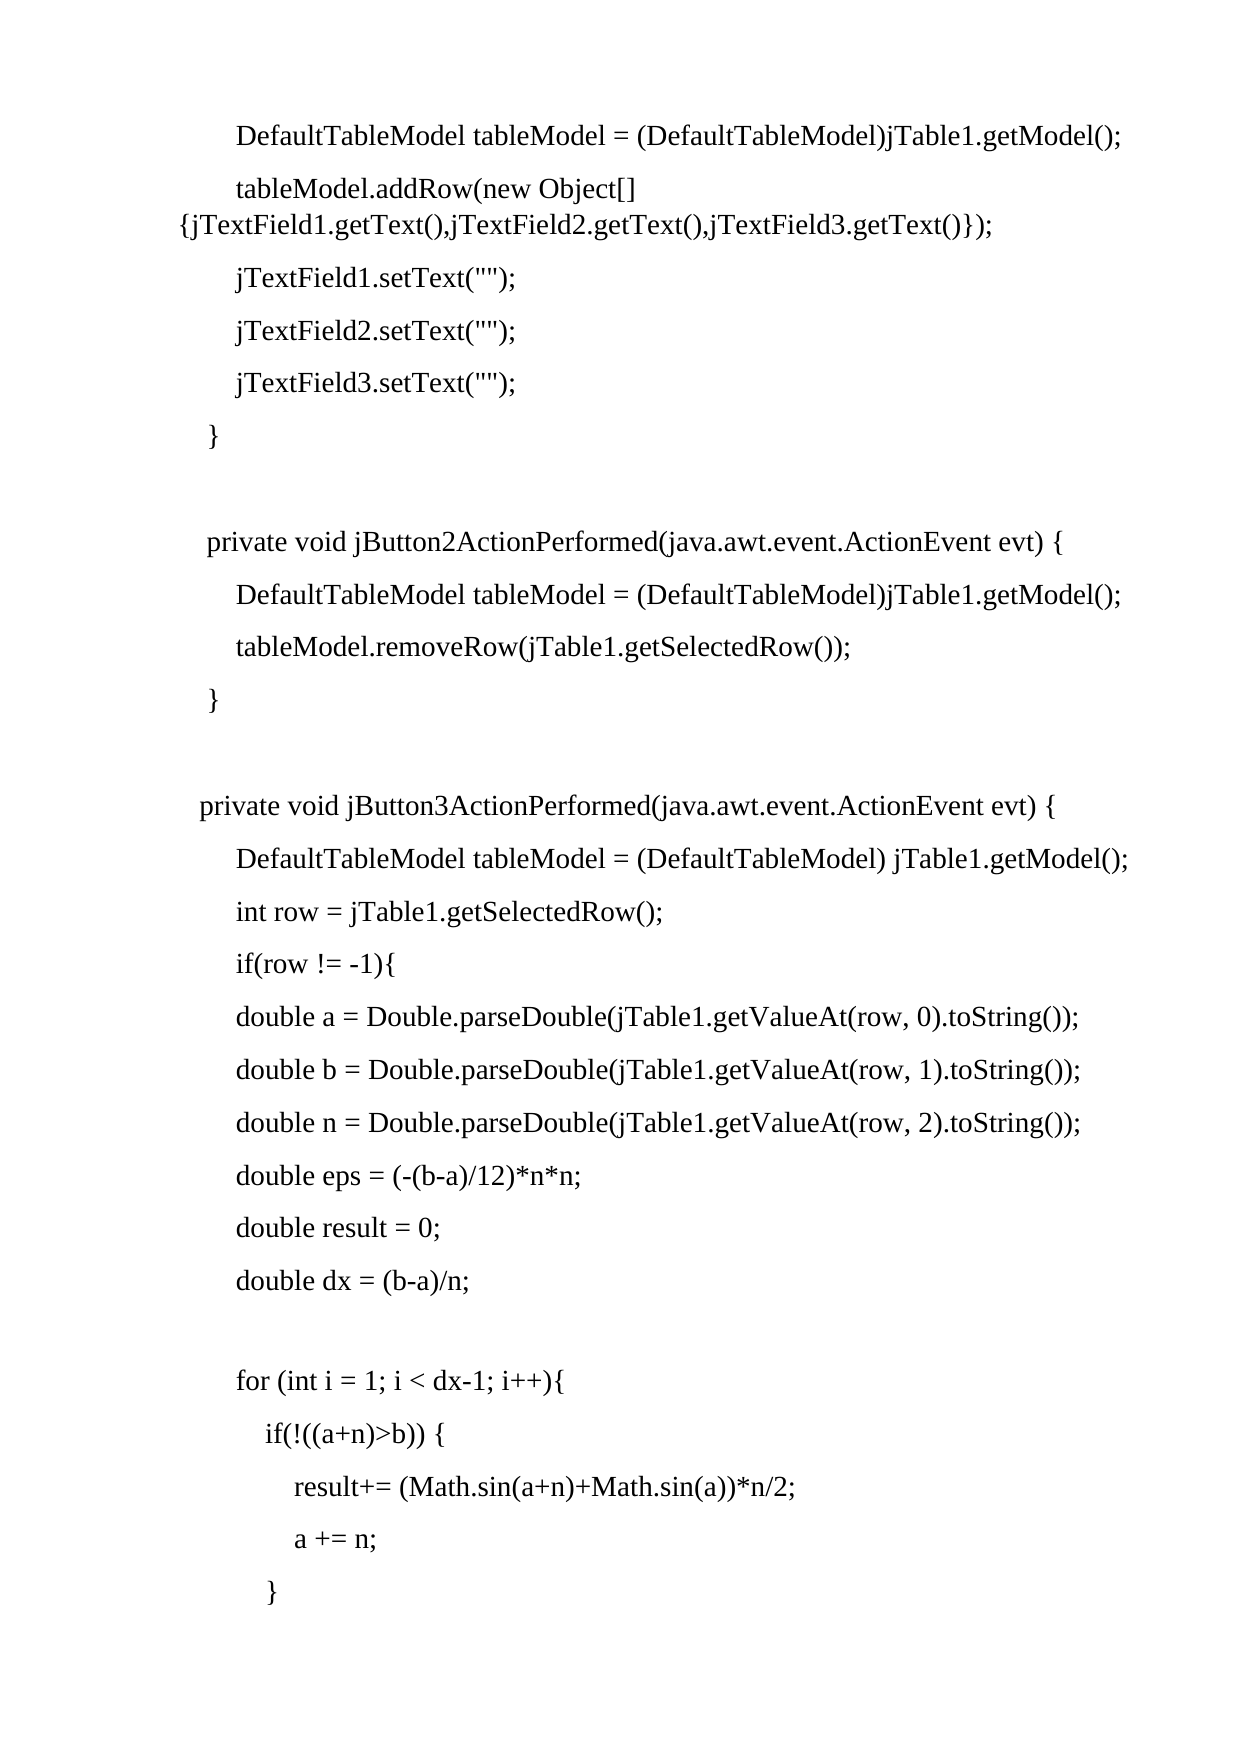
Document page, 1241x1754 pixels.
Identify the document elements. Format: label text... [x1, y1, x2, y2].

text double n = Double.parseDouble(jTable1.getValueAt(row, 2).toString()); [177, 1105, 1152, 1138]
text double eps = (-(b-a)/12)*n*n; [177, 1158, 1152, 1191]
text if(row != -1){ [177, 946, 1152, 980]
text jTextField1.setText(""); [177, 260, 1152, 293]
text double dx = (b-a)/n; [177, 1263, 1152, 1297]
text double a = Double.parseDouble(jTable1.getValueAt(row, 0).toString()); [177, 999, 1152, 1033]
text for (int i = 1; i < dx-1; i++){ [177, 1363, 1152, 1397]
text } [177, 1574, 1152, 1608]
text } [177, 682, 1152, 716]
text tableModel.addRow(new Object[]{jTextField1.getText(),jTextField2.getText(),jTextField3.getText()}); [177, 171, 1152, 241]
text jTextField3.setText(""); [177, 366, 1152, 399]
text tableModel.removeRow(jTable1.getSelectedRow()); [177, 629, 1152, 663]
text double b = Double.parseDouble(jTable1.getValueAt(row, 1).toString()); [177, 1052, 1152, 1086]
text double result = 0; [177, 1211, 1152, 1244]
text DefaultTableModel tableModel = (DefaultTableModel)jTable1.getModel(); [177, 118, 1152, 152]
text } [177, 418, 1152, 452]
text result+= (Math.sin(a+n)+Math.sin(a))*n/2; [177, 1469, 1152, 1502]
text int row = jTable1.getSelectedRow(); [177, 894, 1152, 927]
text DefaultTableModel tableModel = (DefaultTableModel) jTable1.getModel(); [177, 841, 1152, 874]
text private void jButton3ActionPerformed(java.awt.event.ActionEvent evt) { [177, 788, 1152, 822]
text if(!((a+n)>b)) { [177, 1416, 1152, 1449]
text a += n; [177, 1521, 1152, 1555]
text jTextField2.setText(""); [177, 313, 1152, 346]
text DefaultTableModel tableModel = (DefaultTableModel)jTable1.getModel(); [177, 577, 1152, 610]
text private void jButton2ActionPerformed(java.awt.event.ActionEvent evt) { [177, 524, 1152, 557]
